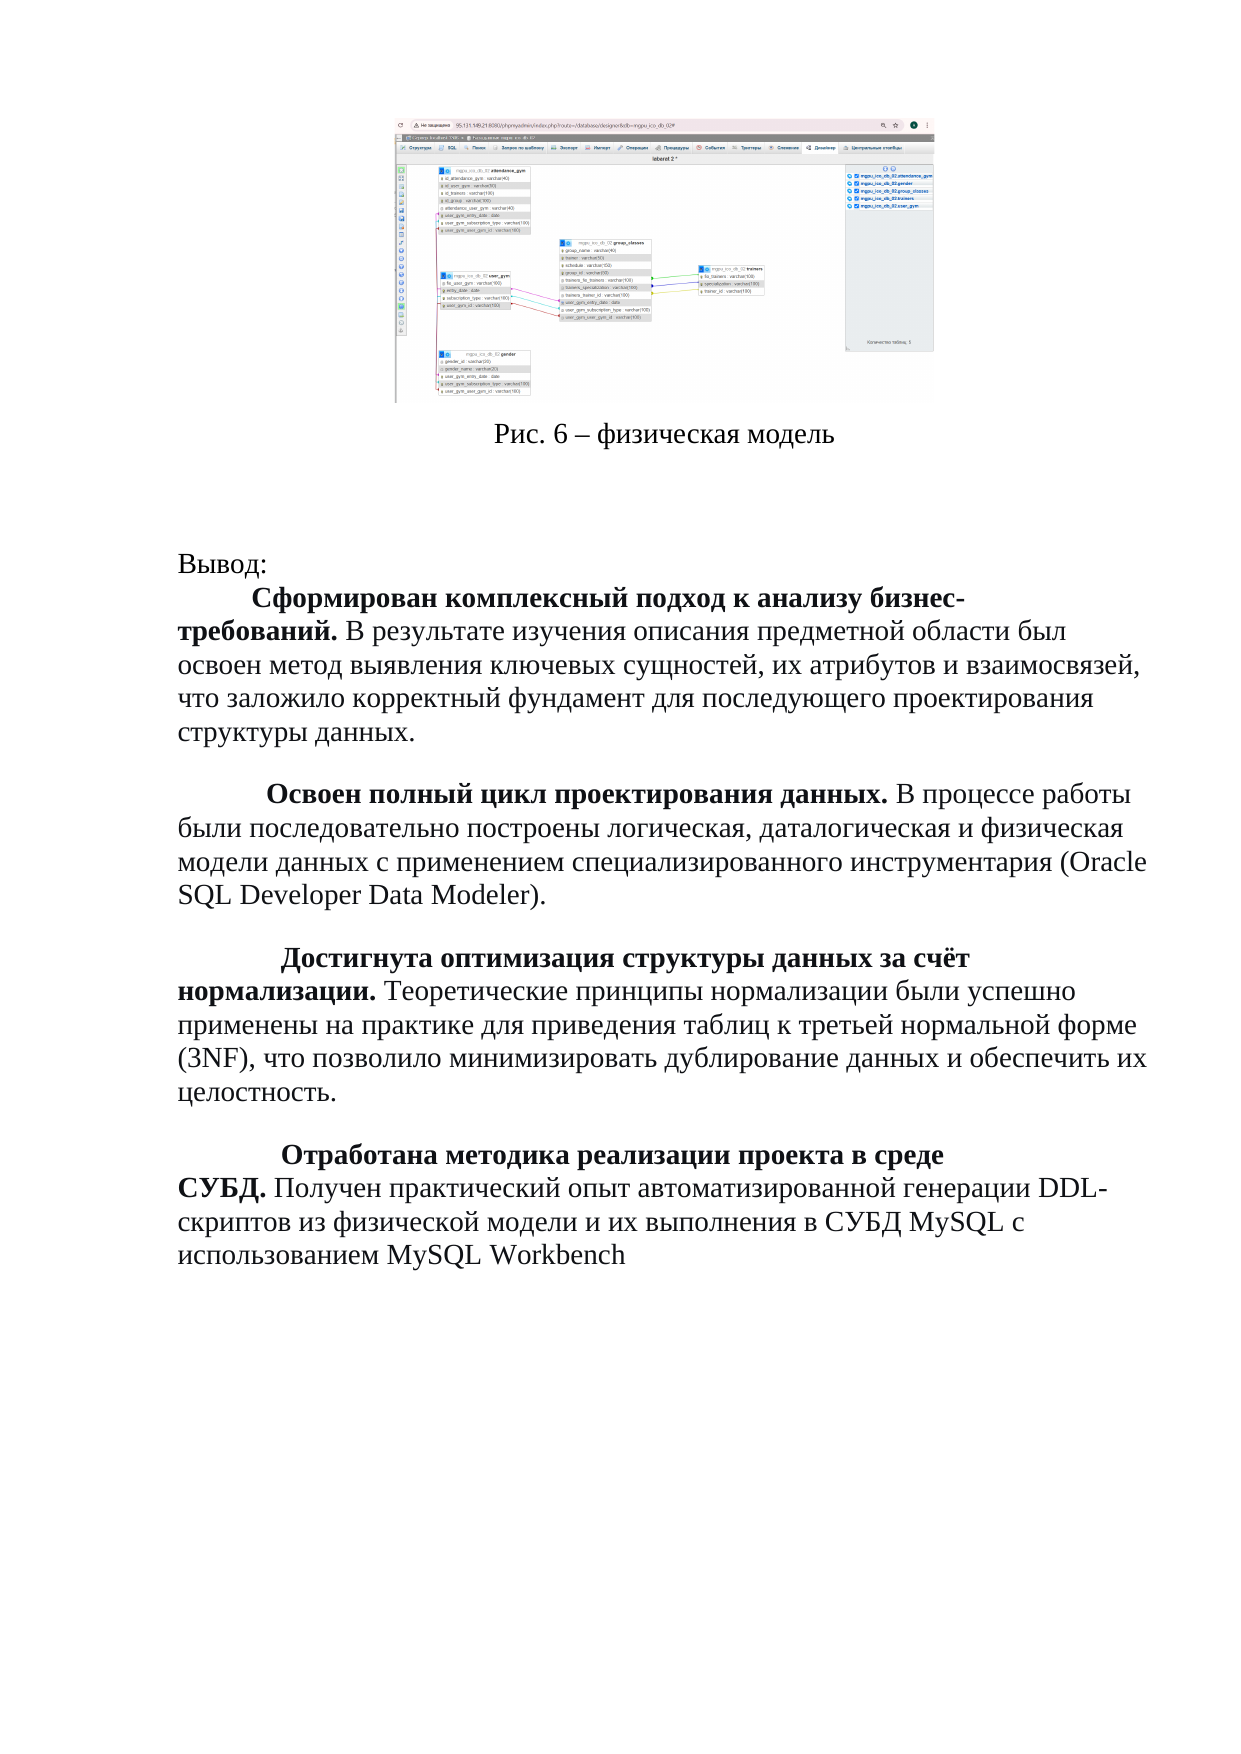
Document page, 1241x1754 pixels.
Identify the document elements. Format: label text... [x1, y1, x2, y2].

text Вывод: Сформирован комплексный подход к анализу бизнес-требований. В результате изучения описания предметной области был освоен метод выявления ключевых сущностей, их атрибутов и взаимосвязей, что заложило корректный фундамент для последующего проектирования структуры данных. [177, 546, 1152, 747]
picture [394, 118, 935, 403]
text Достигнута оптимизация структуры данных за счёт нормализации. Теоретические принципы нормализации были успешно применены на практике для приведения таблиц к третьей нормальной форме (3NF), что позволило минимизировать дублирование данных и обеспечить их целостность. [177, 940, 1152, 1108]
text Рис. 6 – физическая модель [177, 416, 1152, 450]
text Освоен полный цикл проектирования данных. В процессе работы были последовательно построены логическая, даталогическая и физическая модели данных с применением специализированного инструментария (Oracle SQL Developer Data Modeler). [177, 777, 1152, 911]
text Отработана методика реализации проекта в среде СУБД. Получен практический опыт автоматизированной генерации DDL-скриптов из физической модели и их выполнения в СУБД MySQL с использованием MySQL Workbench [177, 1137, 1152, 1271]
